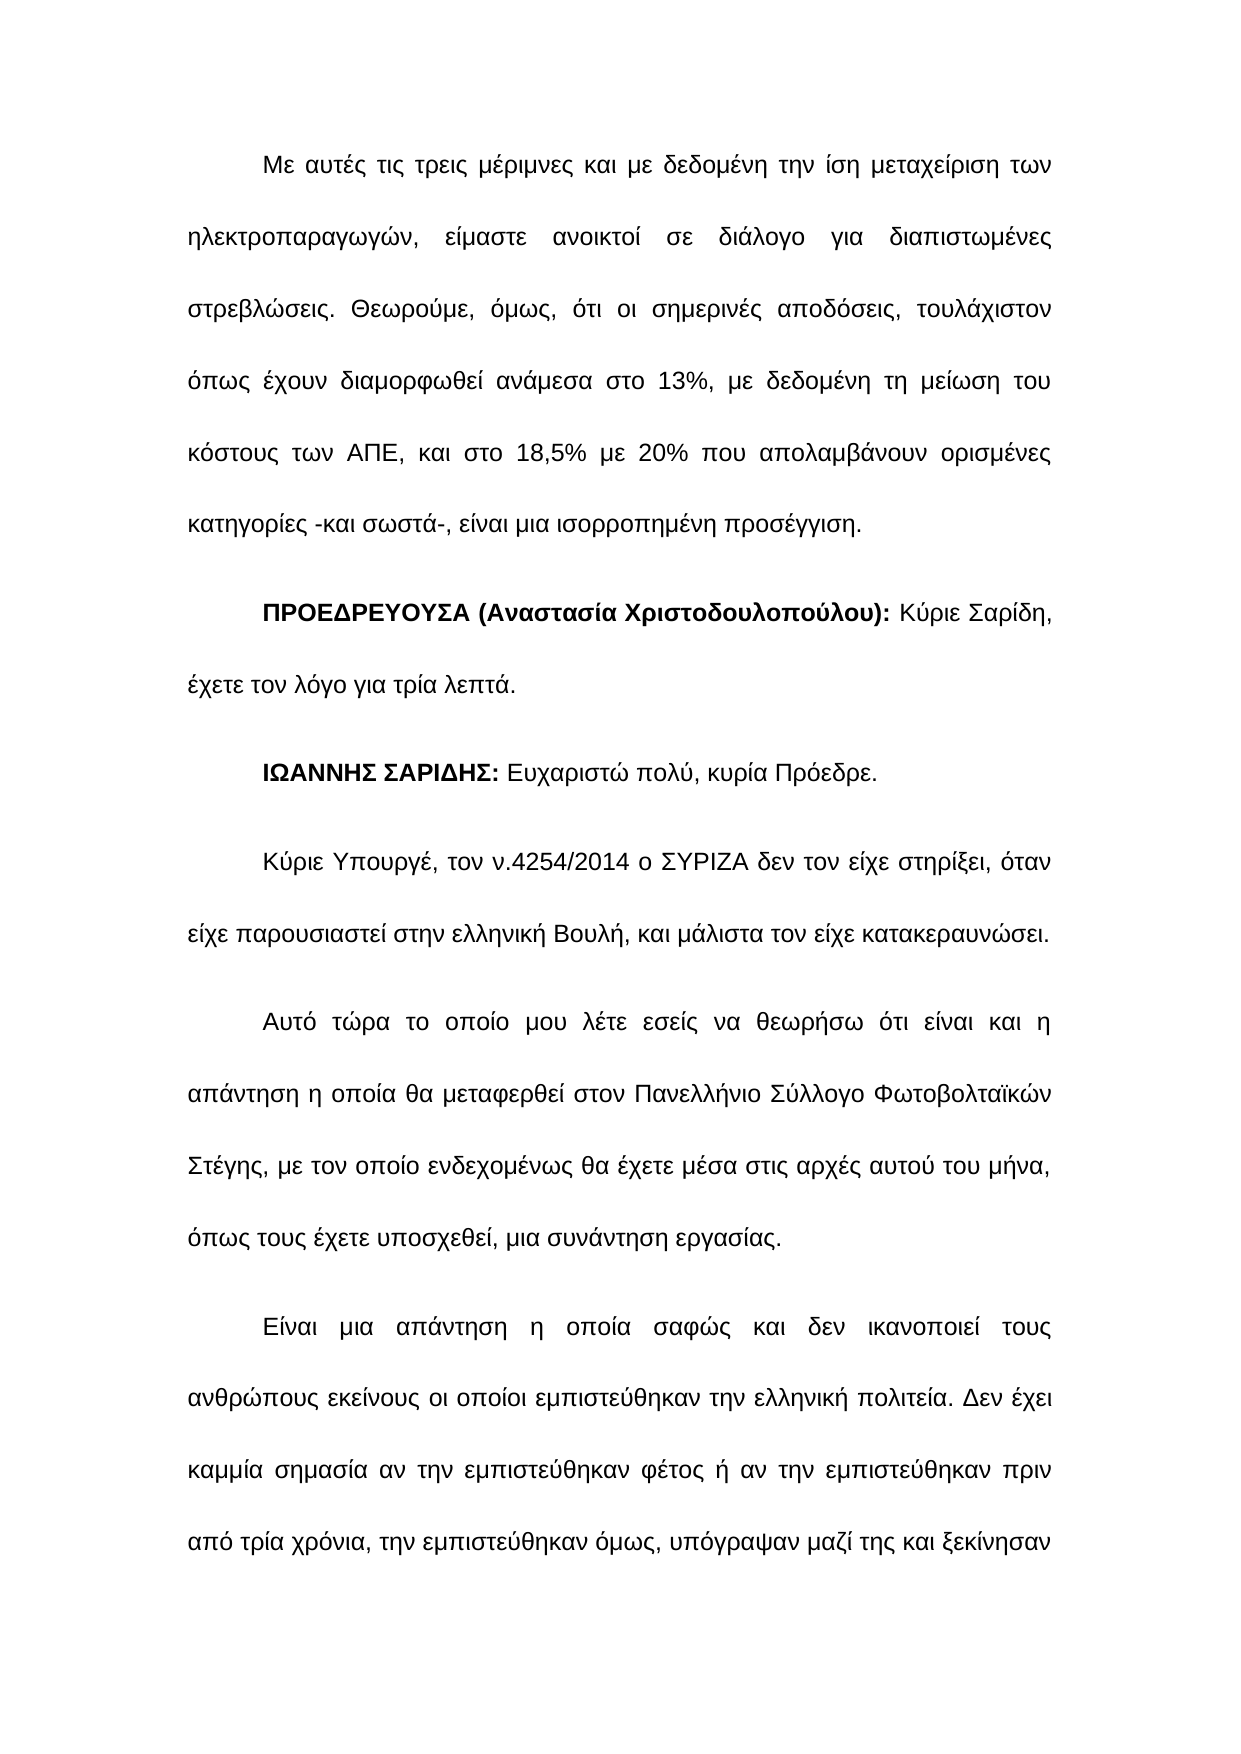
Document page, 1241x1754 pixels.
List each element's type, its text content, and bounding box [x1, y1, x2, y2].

text Με αυτές τις τρεις μέριμνες και με δεδομένη την ίση μεταχείριση των ηλεκτροπαραγωγών, είμαστε ανοικτοί σε διάλογο για διαπιστωμένες στρεβλώσεις. Θεωρούμε, όμως, ότι οι σημερινές αποδόσεις, τουλάχιστον όπως έχουν διαμορφωθεί ανάμεσα στο 13%, με δεδομένη τη μείωση του κόστους των ΑΠΕ, και στο 18,5% με 20% που απολαμβάνουν ορισμένες κατηγορίες -και σωστά-, είναι μια ισορροπημένη προσέγγιση. [187, 150, 1053, 538]
text Αυτό τώρα το οποίο μου λέτε εσείς να θεωρήσω ότι είναι και η απάντηση η οποία θα μεταφερθεί στον Πανελλήνιο Σύλλογο Φωτοβολταϊκών Στέγης, με τον οποίο ενδεχομένως θα έχετε μέσα στις αρχές αυτού του μήνα, όπως τους έχετε υποσχεθεί, μια συνάντηση εργασίας. [187, 1007, 1053, 1252]
text Κύριε Υπουργέ, τον ν.4254/2014 ο ΣΥΡΙΖΑ δεν τον είχε στηρίξει, όταν είχε παρουσιαστεί στην ελληνική Βουλή, και μάλιστα τον είχε κατακεραυνώσει. [187, 847, 1053, 947]
text ΠΡΟΕΔΡΕΥΟΥΣΑ (Αναστασία Χριστοδουλοπούλου): Κύριε Σαρίδη, έχετε τον λόγο για τρία λεπτά. [187, 598, 1053, 698]
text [187, 1311, 1053, 1556]
text ΙΩΑΝΝΗΣ ΣΑΡΙΔΗΣ: Ευχαριστώ πολύ, κυρία Πρόεδρε. [187, 758, 1053, 787]
